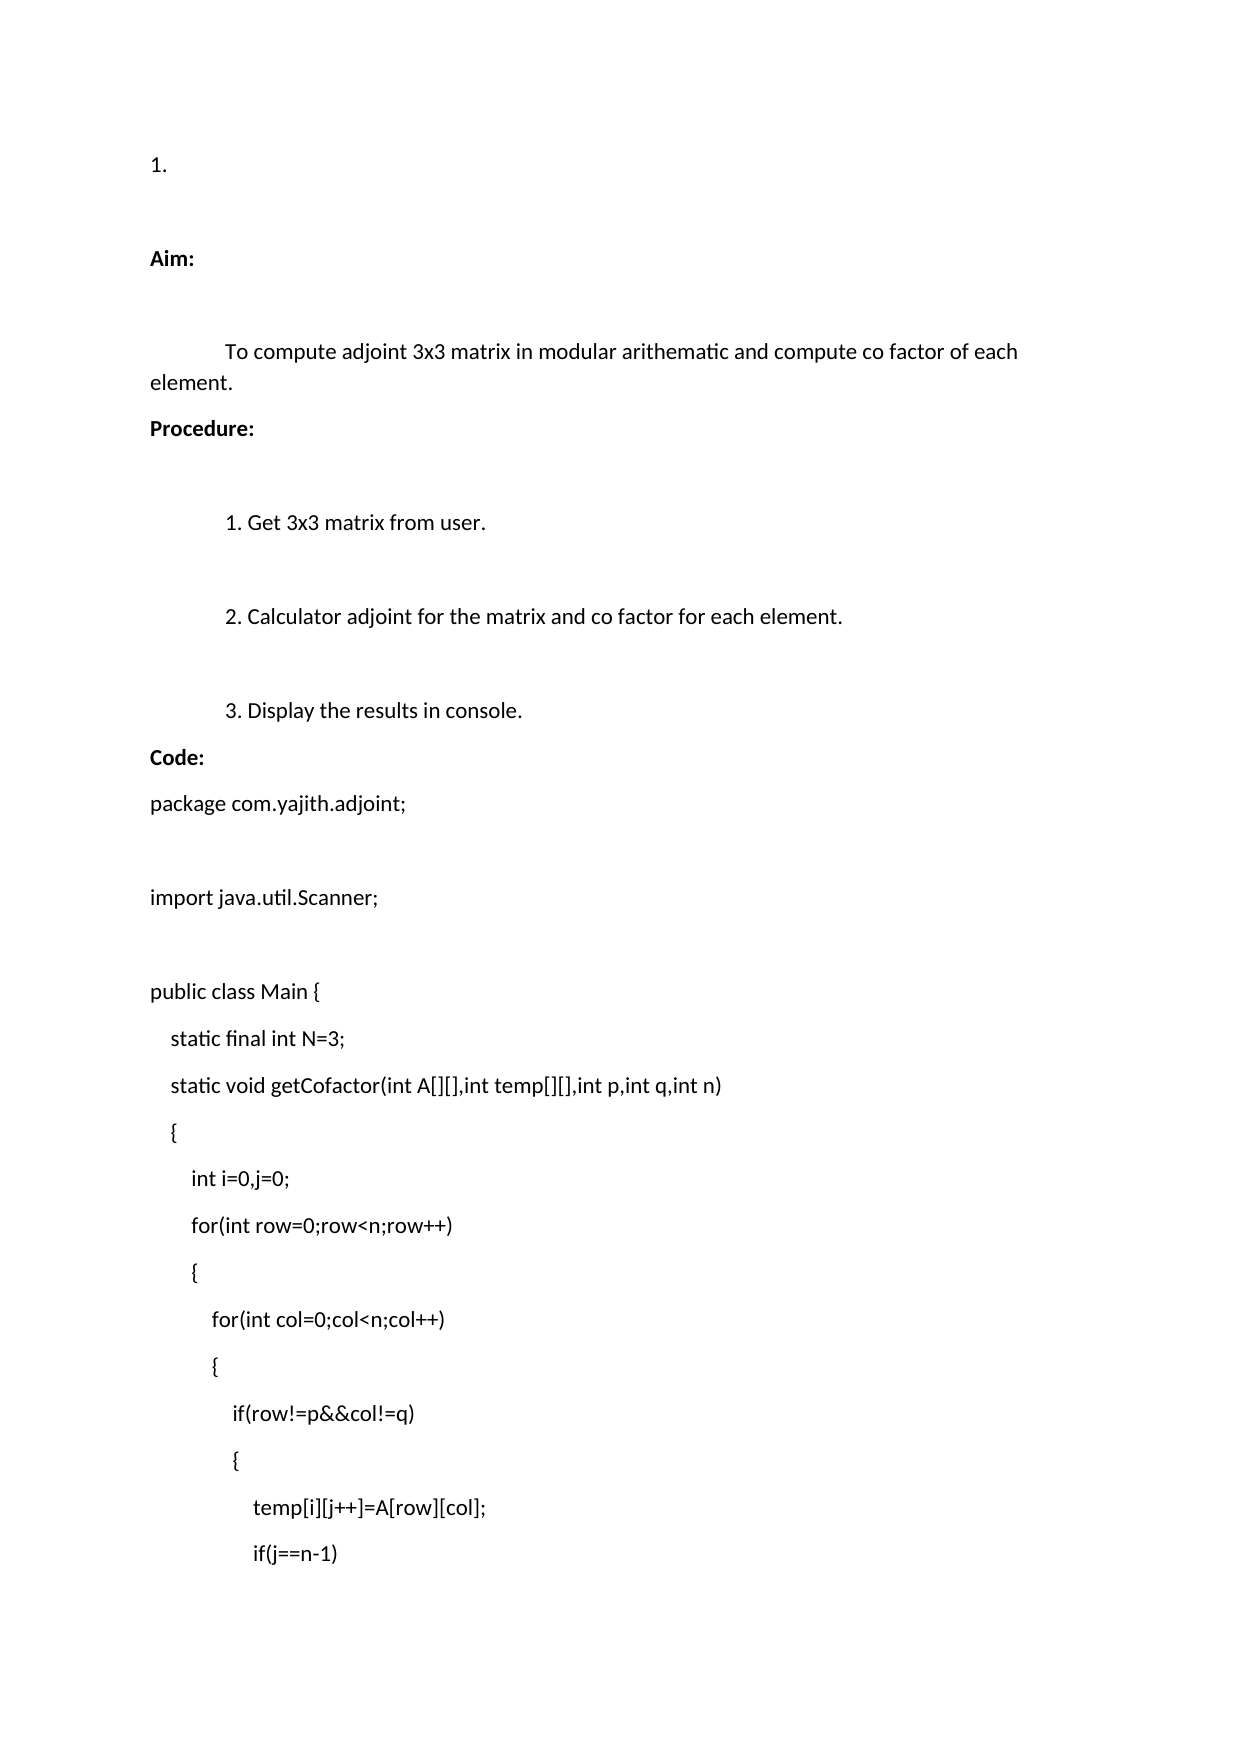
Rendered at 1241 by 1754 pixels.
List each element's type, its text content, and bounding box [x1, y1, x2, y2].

text { [150, 1118, 1090, 1146]
text import java.util.Scanner; [150, 883, 1090, 911]
text package com.yajith.adjoint; [150, 789, 1090, 818]
text public class Main { [150, 977, 1090, 1005]
text static final int N=3; [150, 1024, 1090, 1052]
text To compute adjoint 3x3 matrix in modular arithematic and compute co factor of each element. [150, 337, 1090, 396]
text Aim: [150, 244, 1090, 272]
text 2. Calculator adjoint for the matrix and co factor for each element. [150, 602, 1090, 630]
text static void getCofactor(int A[][],int temp[][],int p,int q,int n) [150, 1071, 1090, 1099]
text if(j==n-1) [150, 1539, 1090, 1568]
text { [150, 1446, 1090, 1474]
text int i=0,j=0; [150, 1164, 1090, 1193]
text if(row!=p&&col!=q) [150, 1399, 1090, 1427]
text 1. Get 3x3 matrix from user. [150, 508, 1090, 536]
text temp[i][j++]=A[row][col]; [150, 1493, 1090, 1521]
text { [150, 1258, 1090, 1286]
text Code: [150, 743, 1090, 771]
text for(int col=0;col<n;col++) [150, 1305, 1090, 1333]
text 3. Display the results in console. [150, 696, 1090, 724]
text 1. [150, 150, 1090, 178]
text Procedure: [150, 414, 1090, 443]
text { [150, 1352, 1090, 1380]
text for(int row=0;row<n;row++) [150, 1211, 1090, 1239]
